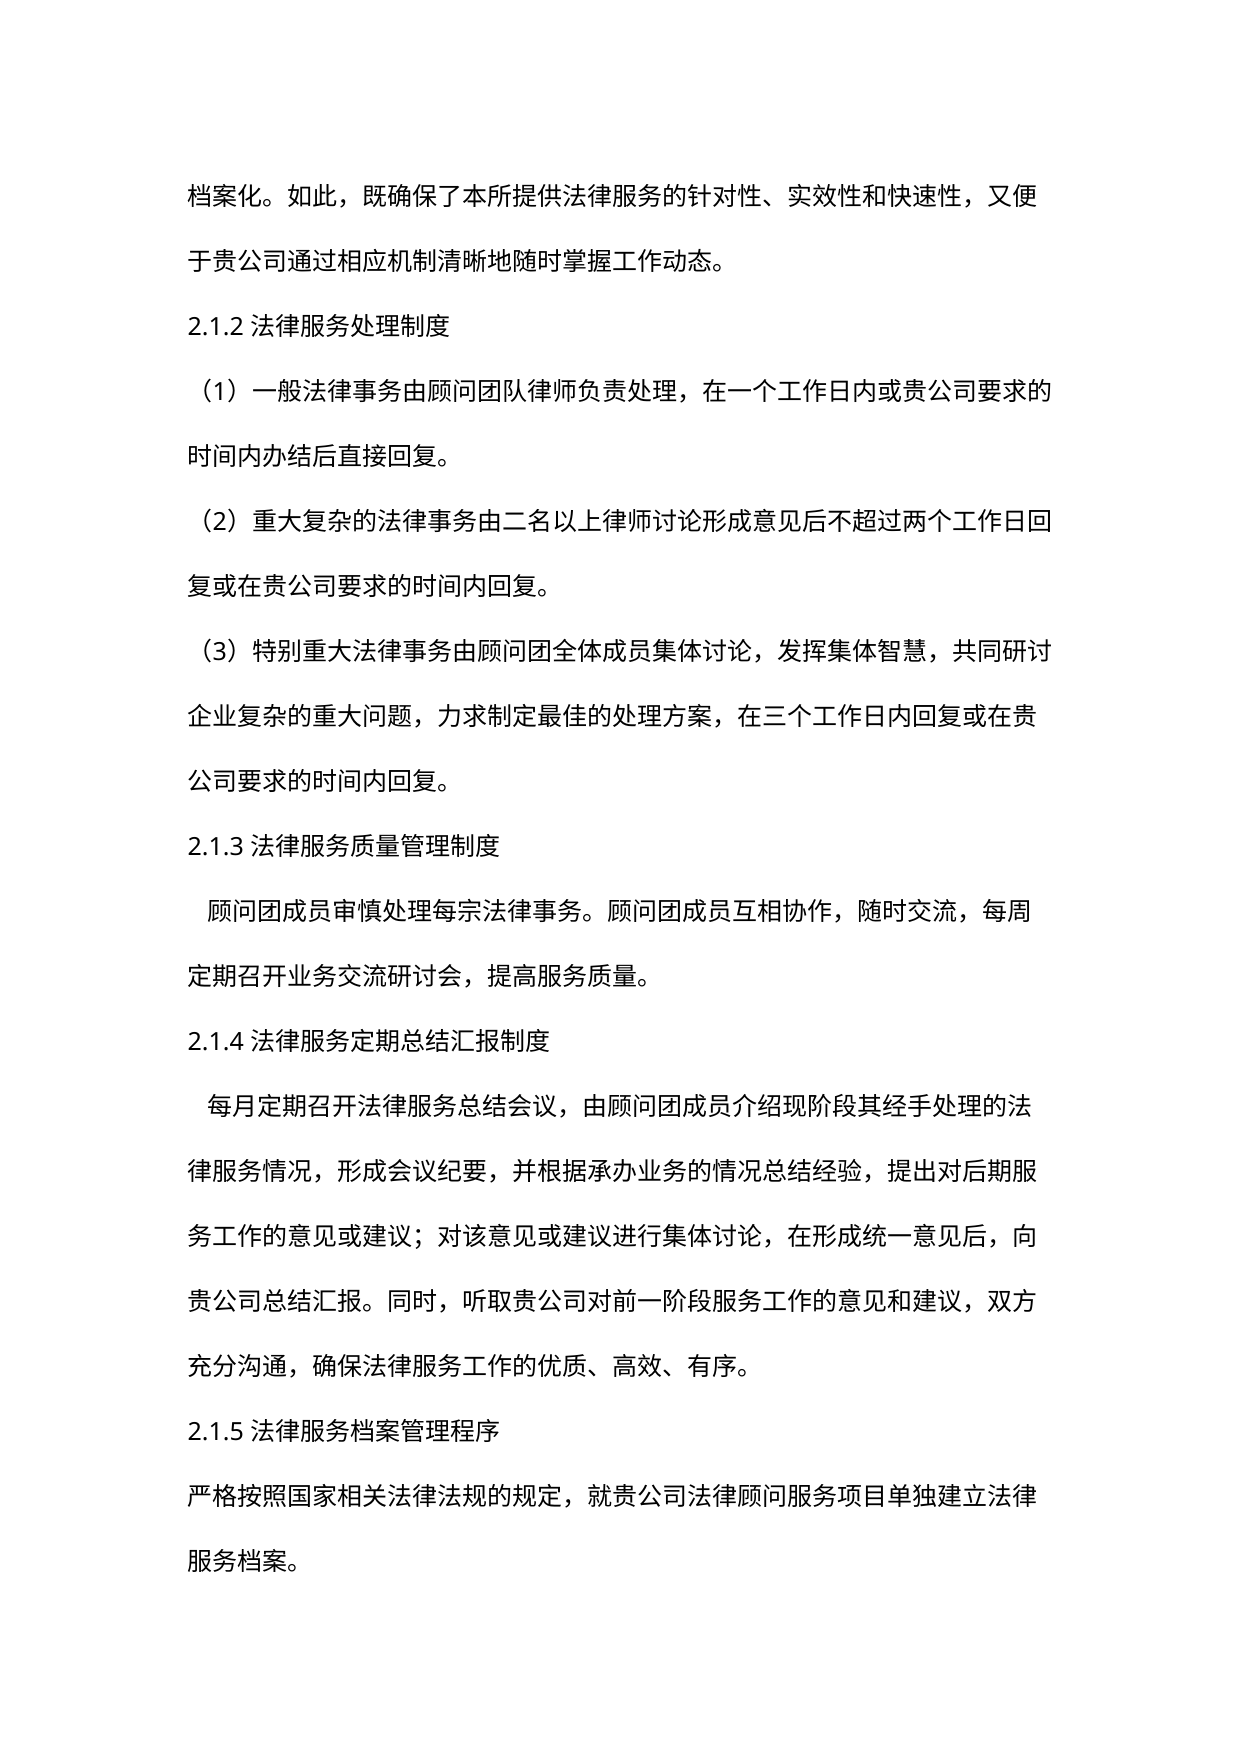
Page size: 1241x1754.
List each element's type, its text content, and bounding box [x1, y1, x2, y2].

text 2.1.3 法律服务质量管理制度 [187, 812, 1053, 877]
text 严格按照国家相关法律法规的规定，就贵公司法律顾问服务项目单独建立法律服务档案。 [187, 1462, 1053, 1592]
text 每月定期召开法律服务总结会议，由顾问团成员介绍现阶段其经手处理的法律服务情况，形成会议纪要，并根据承办业务的情况总结经验，提出对后期服务工作的意见或建议；对该意见或建议进行集体讨论，在形成统一意见后，向贵公司总结汇报。同时，听取贵公司对前一阶段服务工作的意见和建议，双方充分沟通，确保法律服务工作的优质、高效、有序。 [187, 1072, 1053, 1397]
text 2.1.2 法律服务处理制度 [187, 292, 1053, 357]
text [187, 162, 1053, 292]
text （3）特别重大法律事务由顾问团全体成员集体讨论，发挥集体智慧，共同研讨企业复杂的重大问题，力求制定最佳的处理方案，在三个工作日内回复或在贵公司要求的时间内回复。 [187, 617, 1053, 812]
text 2.1.4 法律服务定期总结汇报制度 [187, 1007, 1053, 1072]
text （2）重大复杂的法律事务由二名以上律师讨论形成意见后不超过两个工作日回复或在贵公司要求的时间内回复。 [187, 487, 1053, 617]
text 2.1.5 法律服务档案管理程序 [187, 1397, 1053, 1462]
text 顾问团成员审慎处理每宗法律事务。顾问团成员互相协作，随时交流，每周定期召开业务交流研讨会，提高服务质量。 [187, 877, 1053, 1007]
text （1）一般法律事务由顾问团队律师负责处理，在一个工作日内或贵公司要求的时间内办结后直接回复。 [187, 357, 1053, 487]
